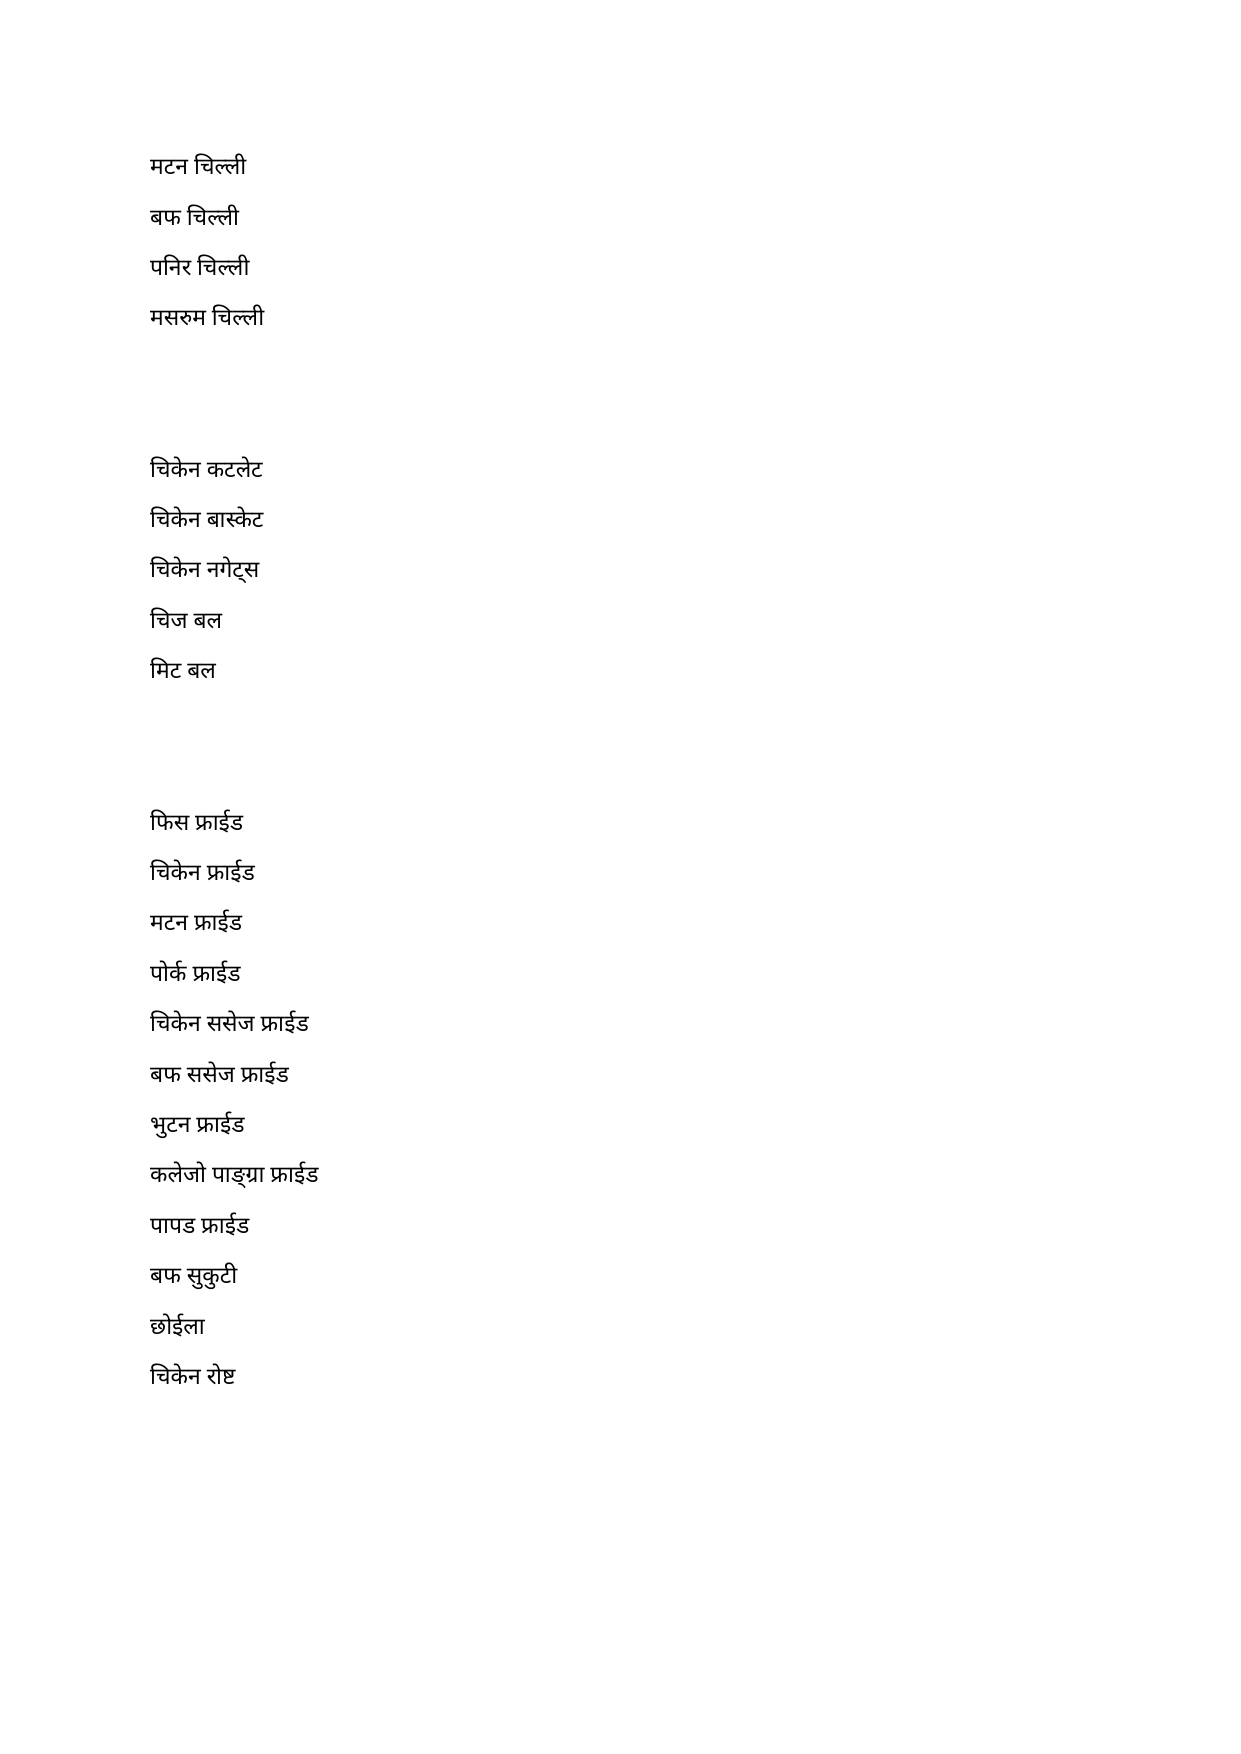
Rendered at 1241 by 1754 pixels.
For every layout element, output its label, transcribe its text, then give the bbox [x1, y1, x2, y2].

text चिकेन फ्राईड [150, 856, 1090, 887]
text बफ ससेज फ्राईड [150, 1057, 1090, 1089]
text मसरुम चिल्ली [150, 301, 1090, 332]
text पापड फ्राईड [150, 1209, 1090, 1240]
text पनिर चिल्ली [150, 251, 1090, 282]
text चिज बल [150, 604, 1090, 635]
text चिकेन नगेट्स [150, 553, 1090, 584]
text मटन फ्राईड [150, 906, 1090, 937]
text बफ चिल्ली [150, 200, 1090, 232]
text फिस फ्राईड [150, 805, 1090, 837]
text चिकेन बास्केट [150, 503, 1090, 534]
text चिकेन रोष्ट [150, 1360, 1090, 1391]
text चिकेन कटलेट [150, 452, 1090, 484]
text बफ सुकुटी [150, 1259, 1090, 1290]
text मिट बल [150, 654, 1090, 685]
text कलेजो पाङ्ग्रा फ्राईड [150, 1158, 1090, 1189]
text चिकेन ससेज फ्राईड [150, 1007, 1090, 1038]
text पोर्क फ्राईड [150, 957, 1090, 988]
text छोईला [150, 1309, 1090, 1341]
text भुटन फ्राईड [150, 1108, 1090, 1139]
text मटन चिल्ली [150, 150, 1090, 181]
